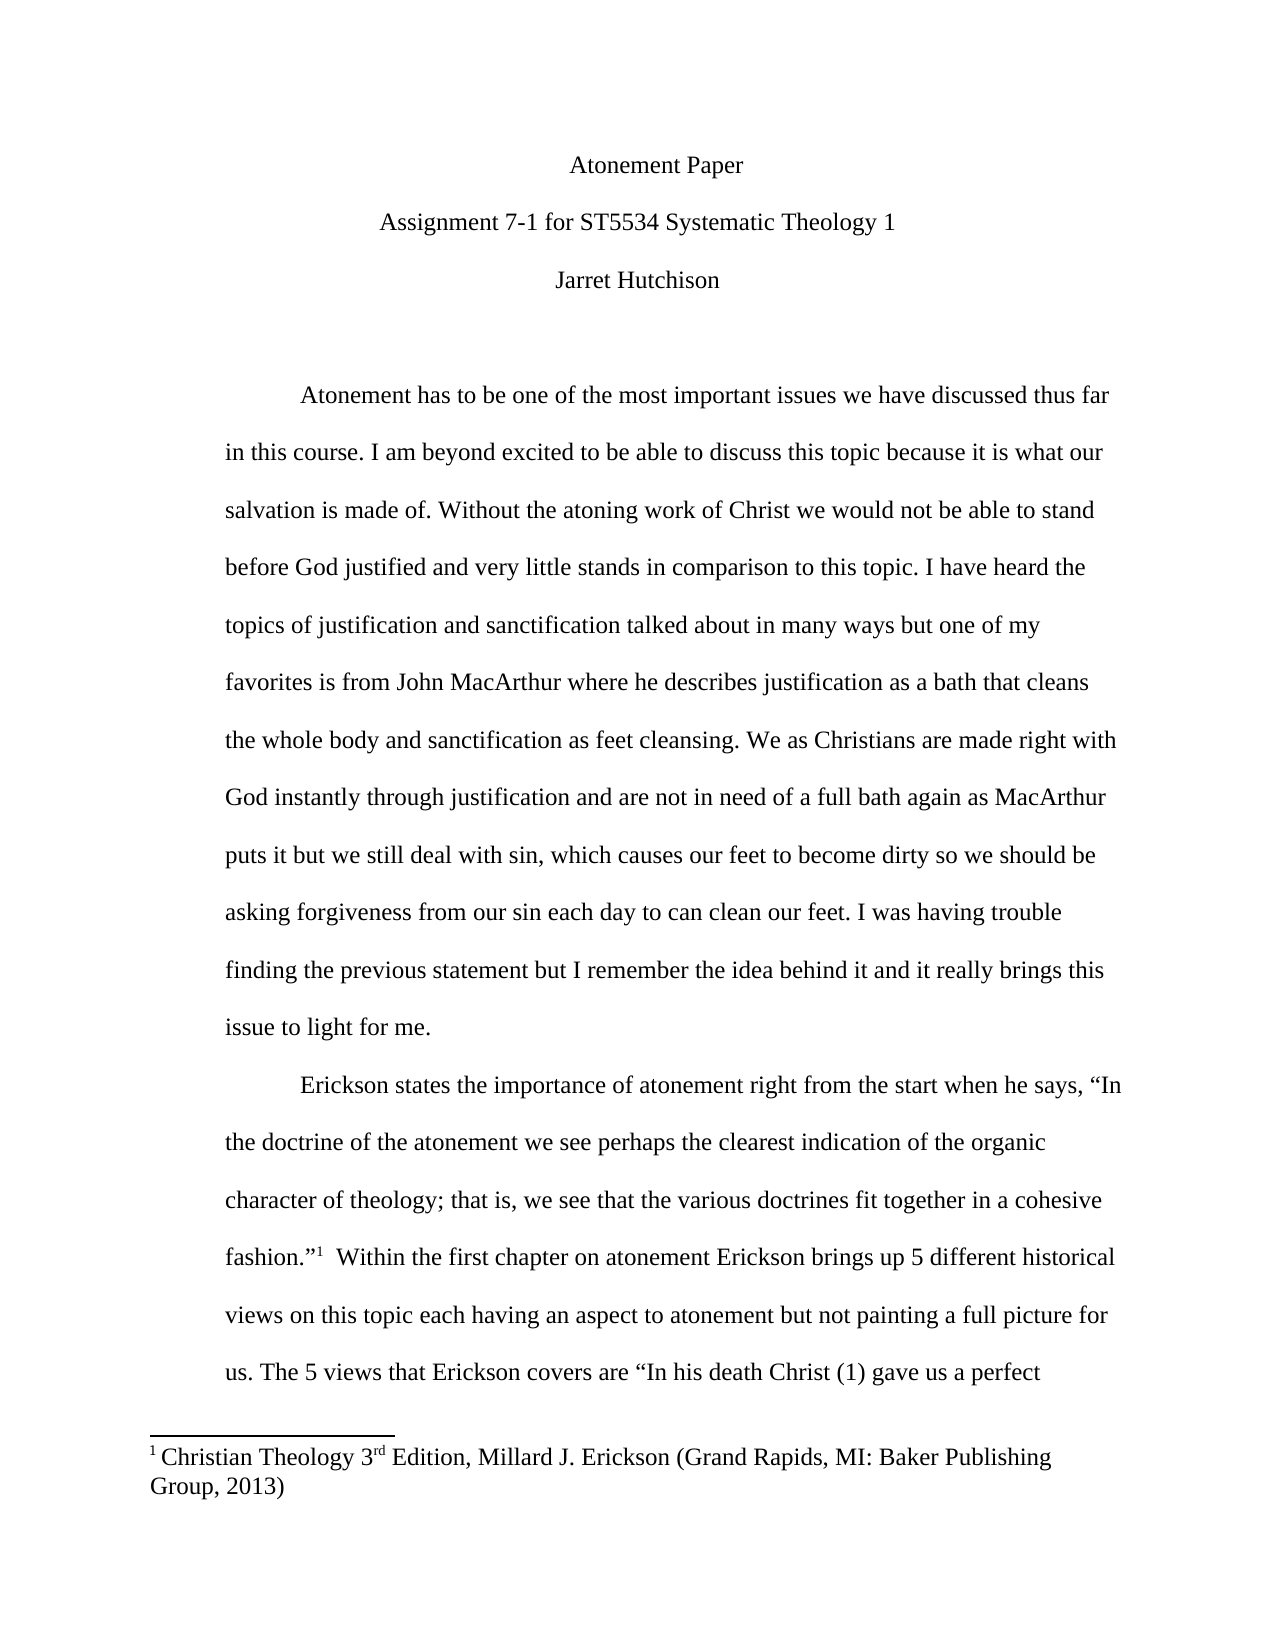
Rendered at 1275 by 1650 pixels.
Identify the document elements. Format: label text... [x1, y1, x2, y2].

text Assignment 7-1 for ST5534 Systematic Theology 1 [150, 207, 1125, 236]
text Jarret Hutchison [150, 265, 1125, 294]
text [225, 1070, 1125, 1386]
text Atonement has to be one of the most important issues we have discussed thus far in this course. I am beyond excited to be able to discuss this topic because it is what our salvation is made of. Without the atoning work of Christ we would not be able to stand before God justified and very little stands in comparison to this topic. I have heard the topics of justification and sanctification talked about in many ways but one of my favorites is from John MacArthur where he describes justification as a bath that cleans the whole body and sanctification as feet cleansing. We as Christians are made right with God instantly through justification and are not in need of a full bath again as MacArthur puts it but we still deal with sin, which causes our feet to become dirty so we should be asking forgiveness from our sin each day to can clean our feet. I was having trouble finding the previous statement but I remember the idea behind it and it really brings this issue to light for me. [225, 380, 1125, 1041]
list Atonement Paper [187, 150, 1125, 179]
